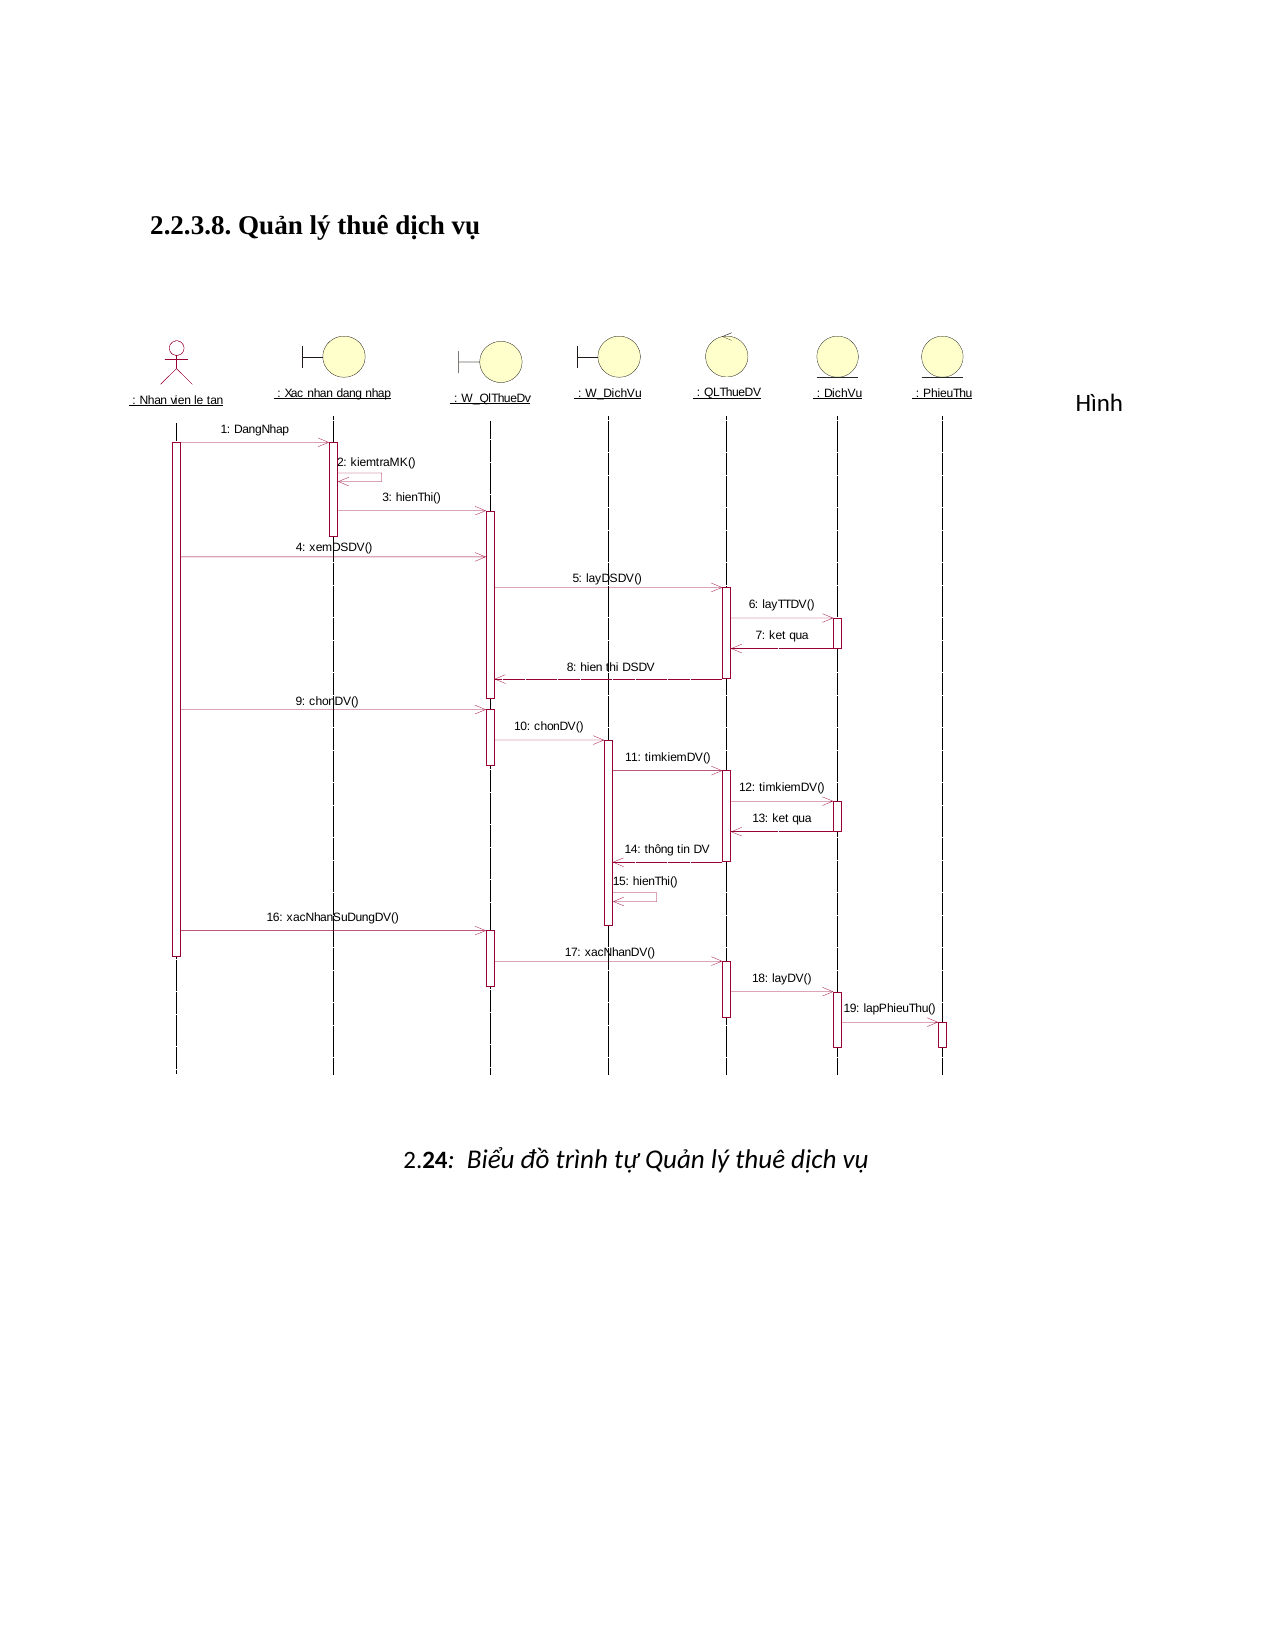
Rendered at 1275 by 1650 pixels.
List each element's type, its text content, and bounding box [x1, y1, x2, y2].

text 2.2.3.8. Quản lý thuê dịch vụ [150, 209, 1125, 240]
